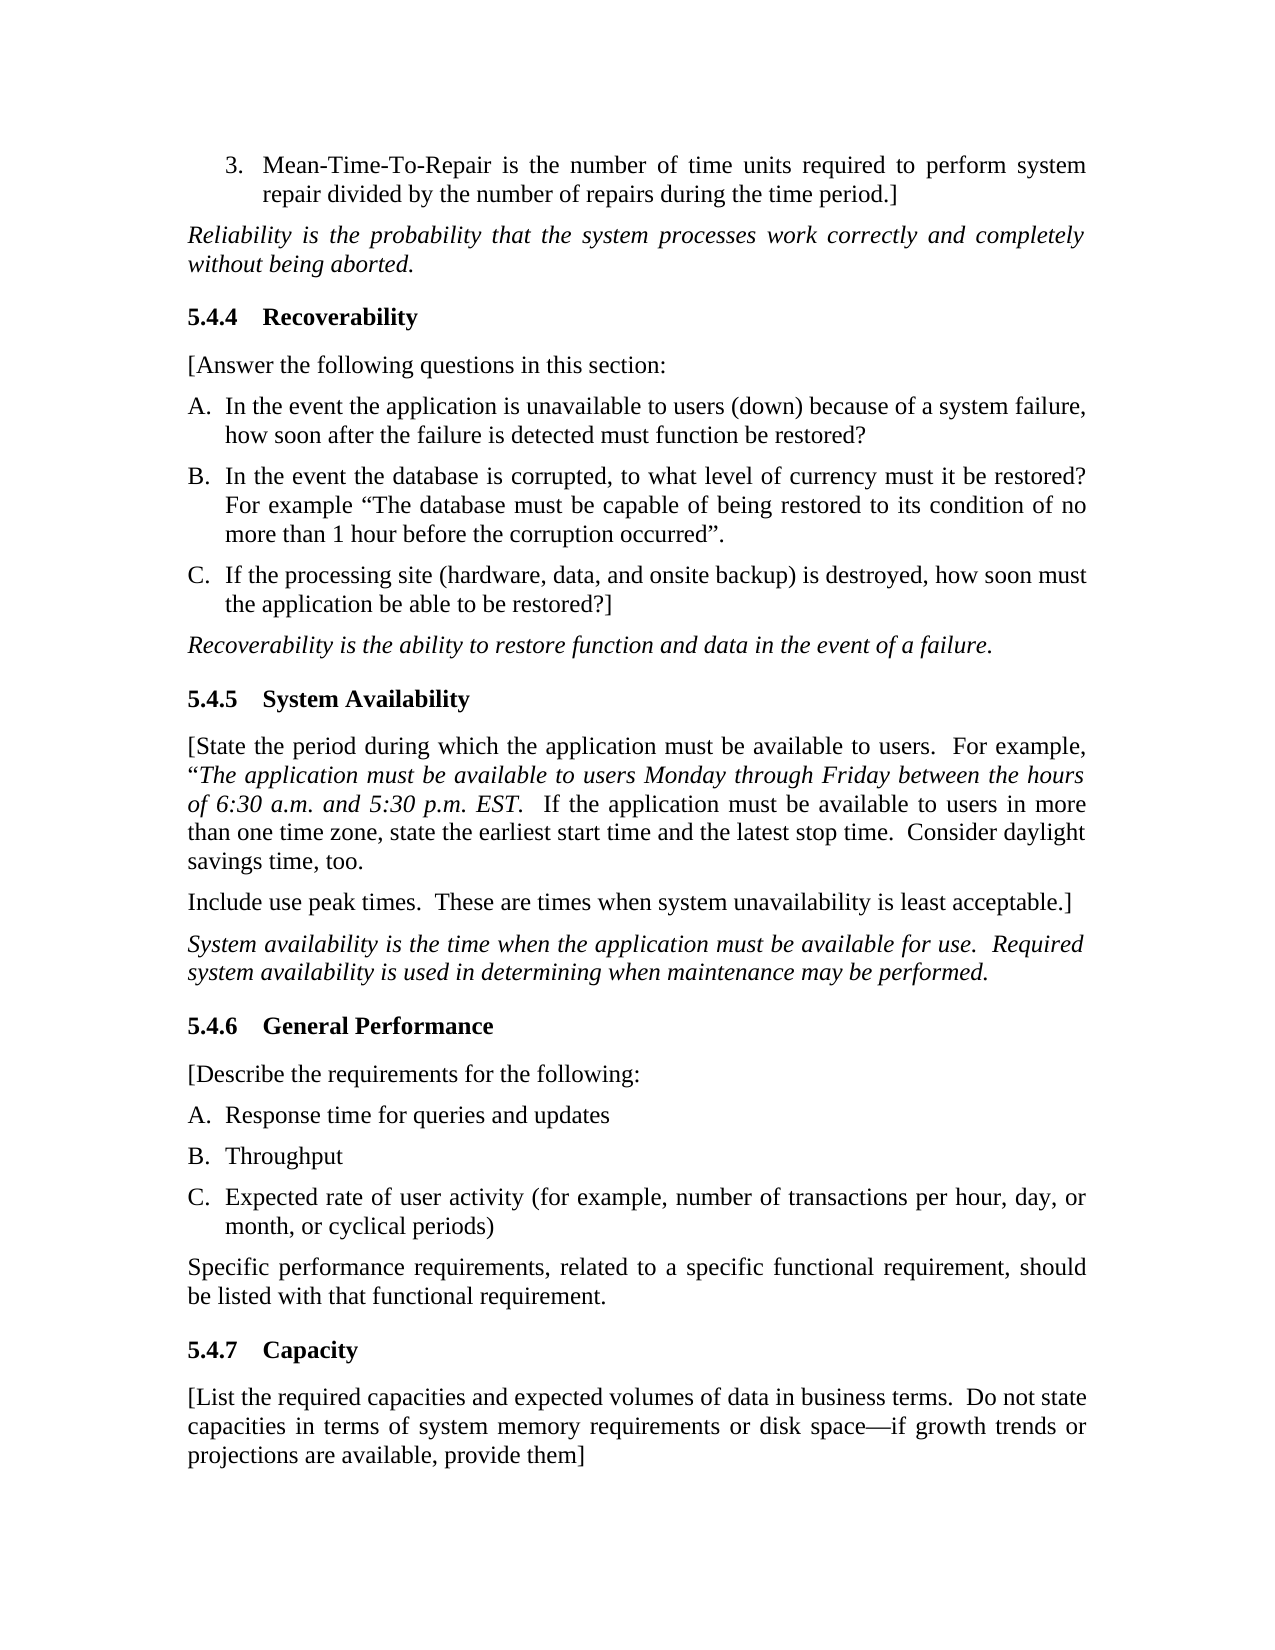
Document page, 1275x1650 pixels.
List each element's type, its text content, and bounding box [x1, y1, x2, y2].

text [State the period during which the application must be available to users. For example, “The application must be available to users Monday through Friday between the hours of 6:30 a.m. and 5:30 p.m. EST. If the application must be available to users in more than one time zone, state the earliest start time and the latest stop time. Consider daylight savings time, too. [187, 731, 1087, 875]
text System availability is the time when the application must be available for use. Required system availability is used in determining when maintenance may be performed. [187, 929, 1087, 986]
text [Describe the requirements for the following: [187, 1059, 1087, 1087]
text Specific performance requirements, related to a specific functional requirement, should be listed with that functional requirement. [187, 1252, 1087, 1310]
text C. Expected rate of user activity (for example, number of transactions per hour, day, or month, or cyclical periods) [187, 1182, 1087, 1240]
list Mean-Time-To-Repair is the number of time units required to perform system repair divided by the number of repairs during the time period.] [225, 150, 1087, 207]
subtitle Capacity [187, 1335, 1087, 1364]
subtitle General Performance [187, 1011, 1087, 1040]
text C. If the processing site (hardware, data, and onsite backup) is destroyed, how soon must the application be able to be restored?] [187, 560, 1087, 617]
text Reliability is the probability that the system processes work correctly and completely without being aborted. [187, 220, 1087, 277]
text Recoverability is the ability to restore function and data in the event of a failure. [187, 630, 1087, 659]
text A. In the event the application is unavailable to users (down) because of a system failure, how soon after the failure is detected must function be restored? [187, 391, 1087, 449]
text [Answer the following questions in this section: [187, 350, 1087, 379]
text Include use peak times. These are times when system unavailability is least acceptable.] [187, 887, 1087, 916]
text B. In the event the database is corrupted, to what level of currency must it be restored? For example “The database must be capable of being restored to its condition of no more than 1 hour before the corruption occurred”. [187, 461, 1087, 547]
text [List the required capacities and expected volumes of data in business terms. Do not state capacities in terms of system memory requirements or disk space—if growth trends or projections are available, provide them] [187, 1382, 1087, 1469]
subtitle System Availability [187, 684, 1087, 712]
subtitle Recoverability [187, 302, 1087, 331]
text A. Response time for queries and updates [187, 1100, 1087, 1129]
text B. Throughput [187, 1141, 1087, 1170]
